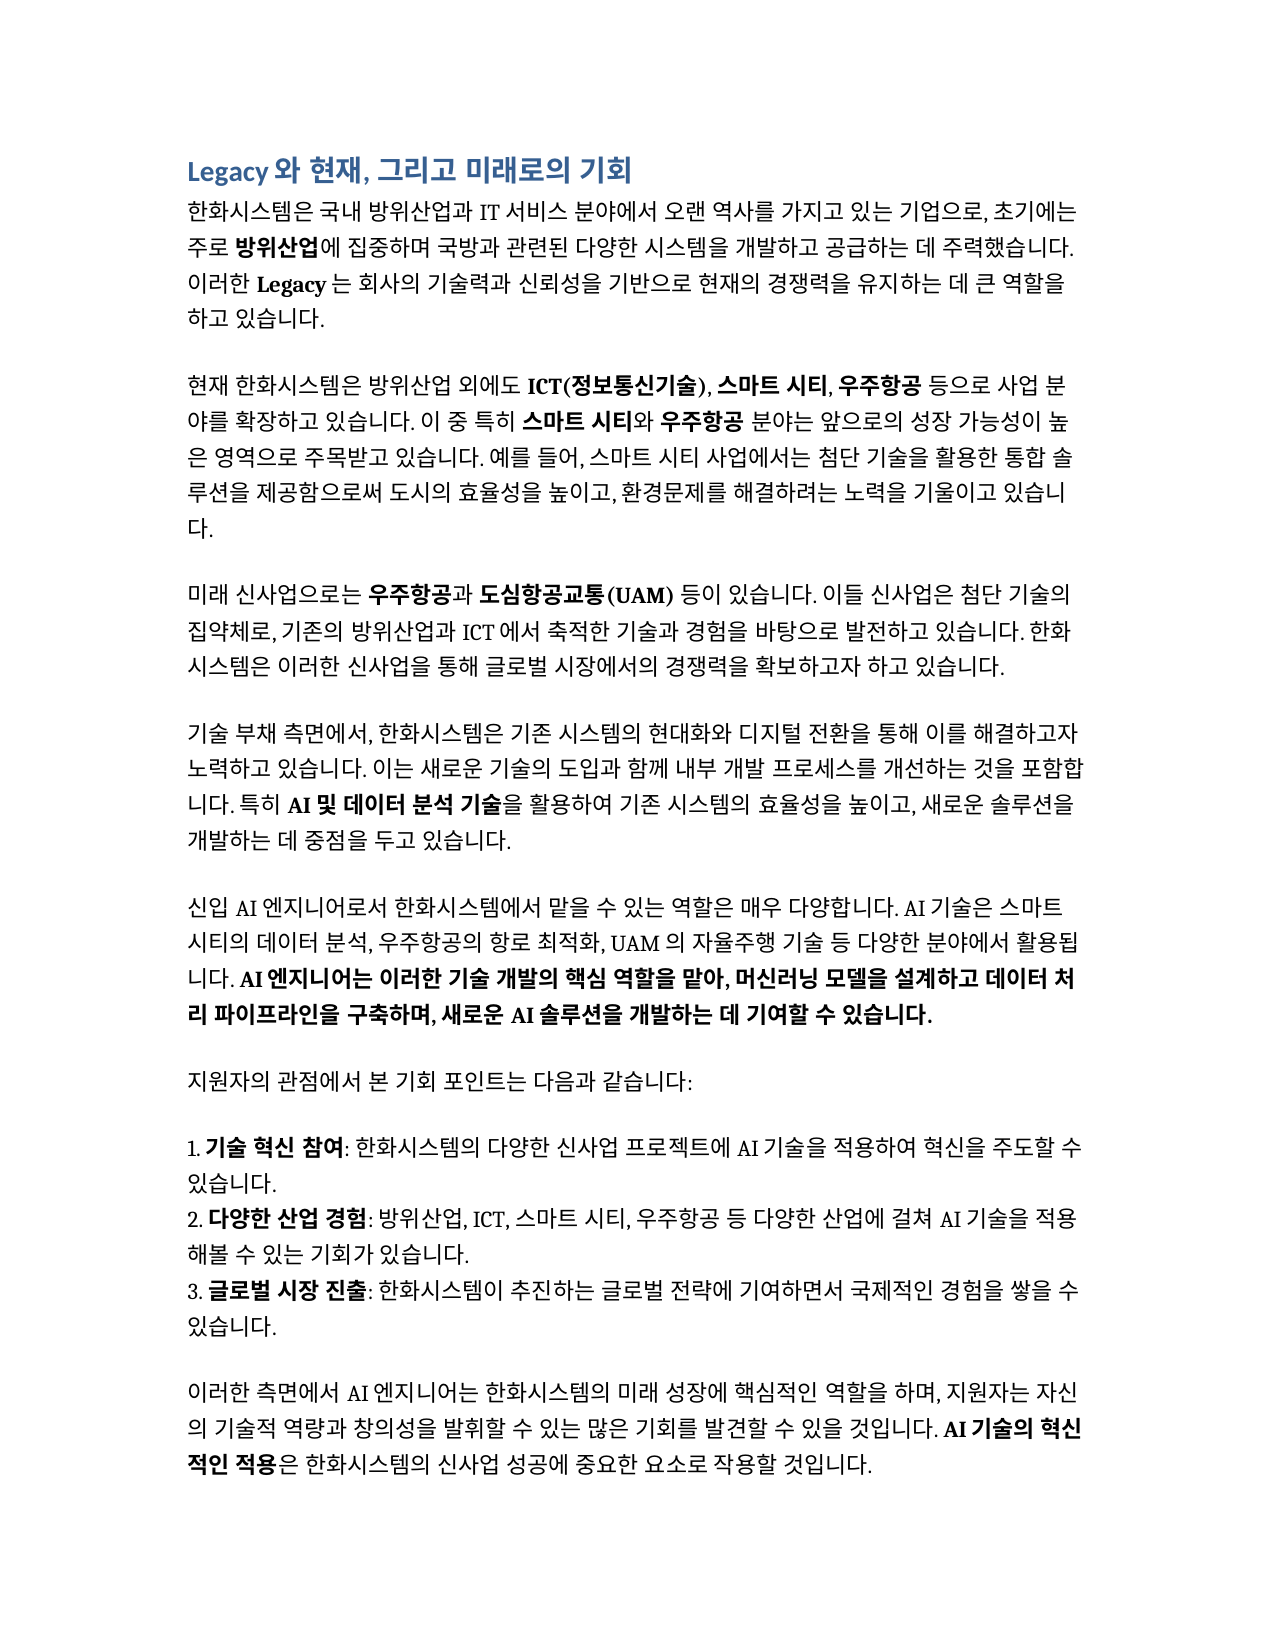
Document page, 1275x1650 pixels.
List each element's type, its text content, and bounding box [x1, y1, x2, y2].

text 한화시스템은 국내 방위산업과 IT 서비스 분야에서 오랜 역사를 가지고 있는 기업으로, 초기에는 주로 방위산업에 집중하며 국방과 관련된 다양한 시스템을 개발하고 공급하는 데 주력했습니다. 이러한 Legacy는 회사의 기술력과 신뢰성을 기반으로 현재의 경쟁력을 유지하는 데 큰 역할을 하고 있습니다. 현재 한화시스템은 방위산업 외에도 ICT(정보통신기술), 스마트 시티, 우주항공 등으로 사업 분야를 확장하고 있습니다. 이 중 특히 스마트 시티와 우주항공 분야는 앞으로의 성장 가능성이 높은 영역으로 주목받고 있습니다. 예를 들어, 스마트 시티 사업에서는 첨단 기술을 활용한 통합 솔루션을 제공함으로써 도시의 효율성을 높이고, 환경문제를 해결하려는 노력을 기울이고 있습니다. 미래 신사업으로는 우주항공과 도심항공교통(UAM) 등이 있습니다. 이들 신사업은 첨단 기술의 집약체로, 기존의 방위산업과 ICT에서 축적한 기술과 경험을 바탕으로 발전하고 있습니다. 한화시스템은 이러한 신사업을 통해 글로벌 시장에서의 경쟁력을 확보하고자 하고 있습니다. 기술 부채 측면에서, 한화시스템은 기존 시스템의 현대화와 디지털 전환을 통해 이를 해결하고자 노력하고 있습니다. 이는 새로운 기술의 도입과 함께 내부 개발 프로세스를 개선하는 것을 포함합니다. 특히 AI 및 데이터 분석 기술을 활용하여 기존 시스템의 효율성을 높이고, 새로운 솔루션을 개발하는 데 중점을 두고 있습니다. 신입 AI 엔지니어로서 한화시스템에서 맡을 수 있는 역할은 매우 다양합니다. AI 기술은 스마트 시티의 데이터 분석, 우주항공의 항로 최적화, UAM의 자율주행 기술 등 다양한 분야에서 활용됩니다. AI 엔지니어는 이러한 기술 개발의 핵심 역할을 맡아, 머신러닝 모델을 설계하고 데이터 처리 파이프라인을 구축하며, 새로운 AI 솔루션을 개발하는 데 기여할 수 있습니다. 지원자의 관점에서 본 기회 포인트는 다음과 같습니다: 1. 기술 혁신 참여: 한화시스템의 다양한 신사업 프로젝트에 AI 기술을 적용하여 혁신을 주도할 수 있습니다. 2. 다양한 산업 경험: 방위산업, ICT, 스마트 시티, 우주항공 등 다양한 산업에 걸쳐 AI 기술을 적용해볼 수 있는 기회가 있습니다. 3. 글로벌 시장 진출: 한화시스템이 추진하는 글로벌 전략에 기여하면서 국제적인 경험을 쌓을 수 있습니다. 이러한 측면에서 AI 엔지니어는 한화시스템의 미래 성장에 핵심적인 역할을 하며, 지원자는 자신의 기술적 역량과 창의성을 발휘할 수 있는 많은 기회를 발견할 수 있을 것입니다. AI 기술의 혁신적인 적용은 한화시스템의 신사업 성공에 중요한 요소로 작용할 것입니다. [187, 196, 1087, 1481]
subtitle Legacy와 현재, 그리고 미래로의 기회 [187, 150, 1087, 190]
